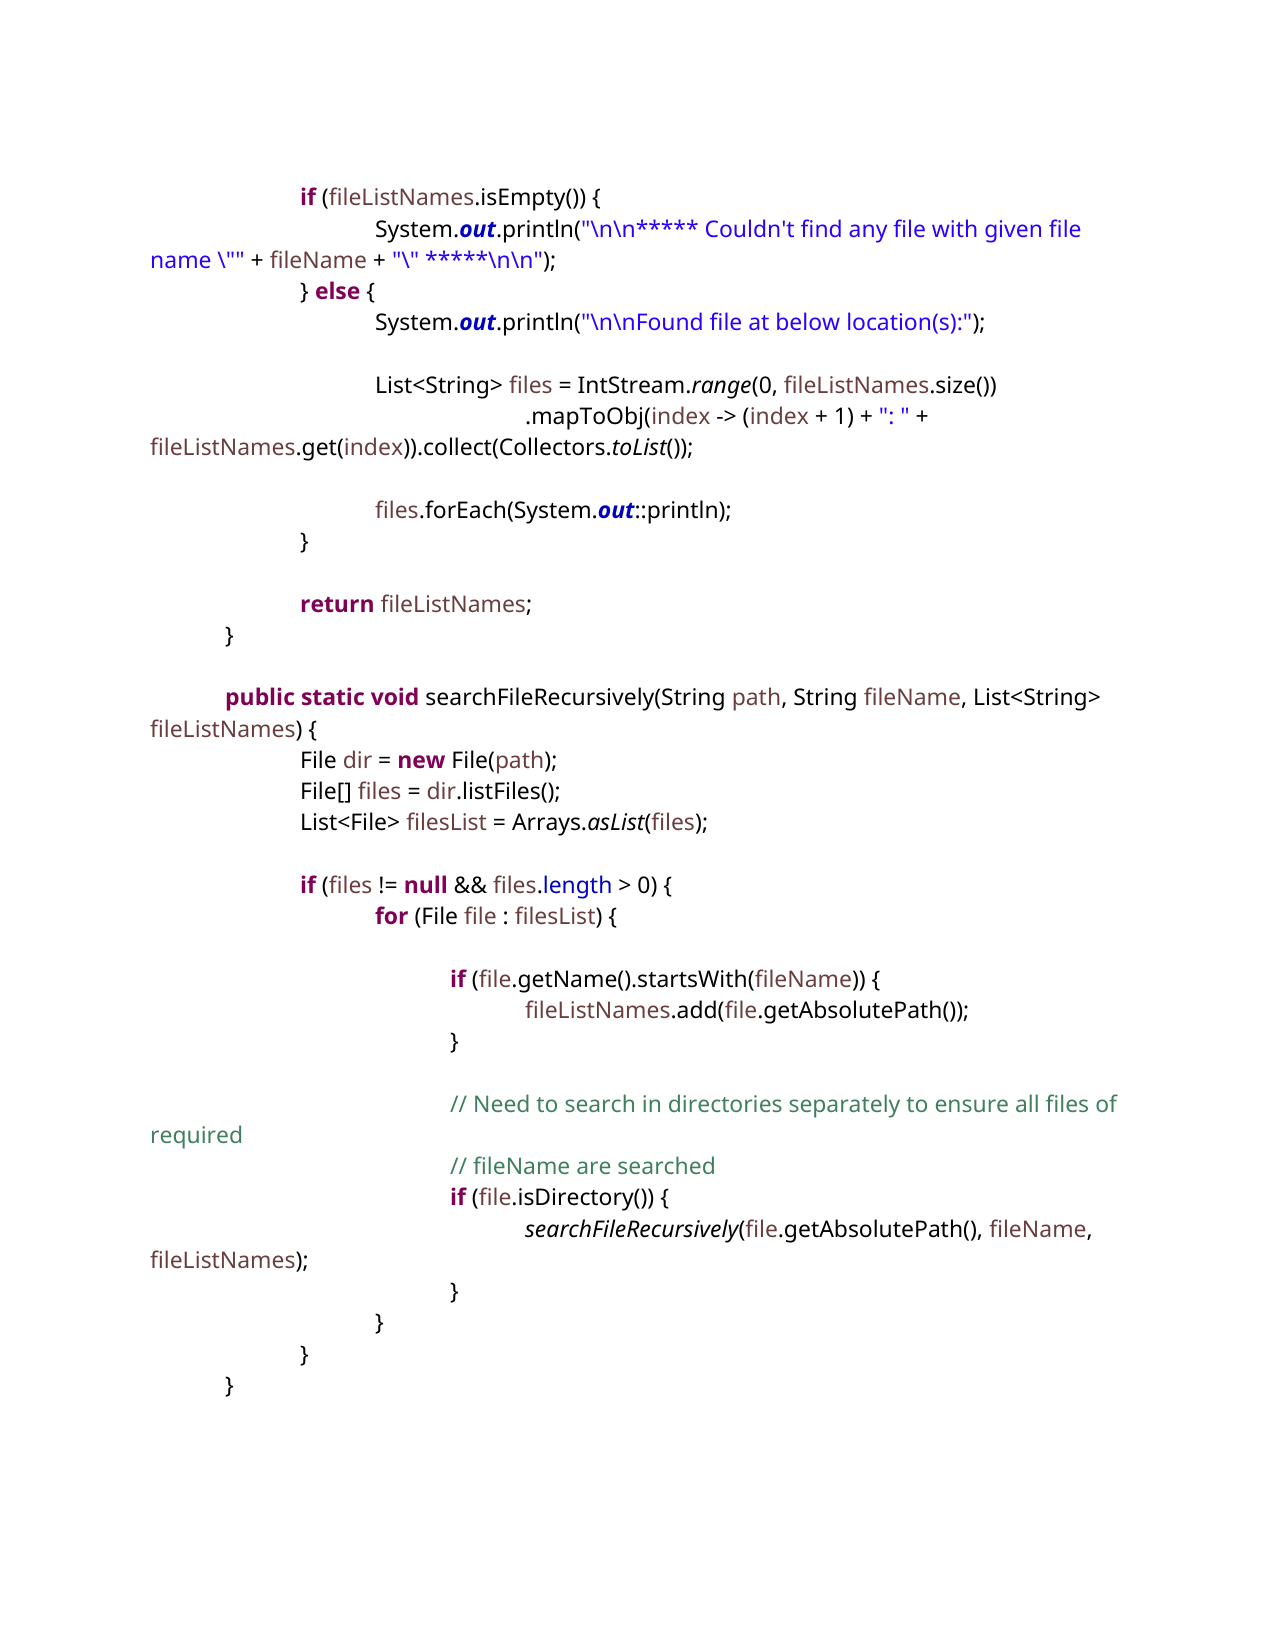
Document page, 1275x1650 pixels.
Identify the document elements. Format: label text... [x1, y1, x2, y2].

text public static void searchFileRecursively(String path, String fileName, List<String> fileListNames) { [150, 681, 1125, 744]
text List<File> filesList = Arrays.asList(files); [150, 806, 1125, 837]
text File[] files = dir.listFiles(); [150, 775, 1125, 806]
text File dir = new File(path); [150, 744, 1125, 775]
text System.out.println("\n\n***** Couldn't find any file with given file name \"" + fileName + "\" *****\n\n"); [150, 212, 1125, 275]
text for (File file : filesList) { [150, 900, 1125, 931]
text if (files != null && files.length > 0) { [150, 869, 1125, 900]
text .mapToObj(index -> (index + 1) + ": " + fileListNames.get(index)).collect(Collectors.toList()); [150, 400, 1125, 462]
text if (fileListNames.isEmpty()) { [150, 181, 1125, 212]
text } [150, 525, 1125, 556]
text if (file.getName().startsWith(fileName)) { [150, 962, 1125, 994]
text fileListNames.add(file.getAbsolutePath()); [150, 994, 1125, 1025]
text } else { [150, 275, 1125, 306]
text } [150, 1275, 1125, 1306]
text // fileName are searched [150, 1150, 1125, 1181]
text } [150, 1306, 1125, 1337]
text List<String> files = IntStream.range(0, fileListNames.size()) [150, 369, 1125, 400]
text if (file.isDirectory()) { [150, 1181, 1125, 1212]
text System.out.println("\n\nFound file at below location(s):"); [150, 306, 1125, 337]
text } [150, 619, 1125, 650]
text // Need to search in directories separately to ensure all files of required [150, 1087, 1125, 1150]
text } [150, 1369, 1125, 1400]
text } [150, 1025, 1125, 1056]
text return fileListNames; [150, 587, 1125, 619]
text files.forEach(System.out::println); [150, 494, 1125, 525]
text searchFileRecursively(file.getAbsolutePath(), fileName, fileListNames); [150, 1212, 1125, 1275]
text } [150, 1337, 1125, 1369]
